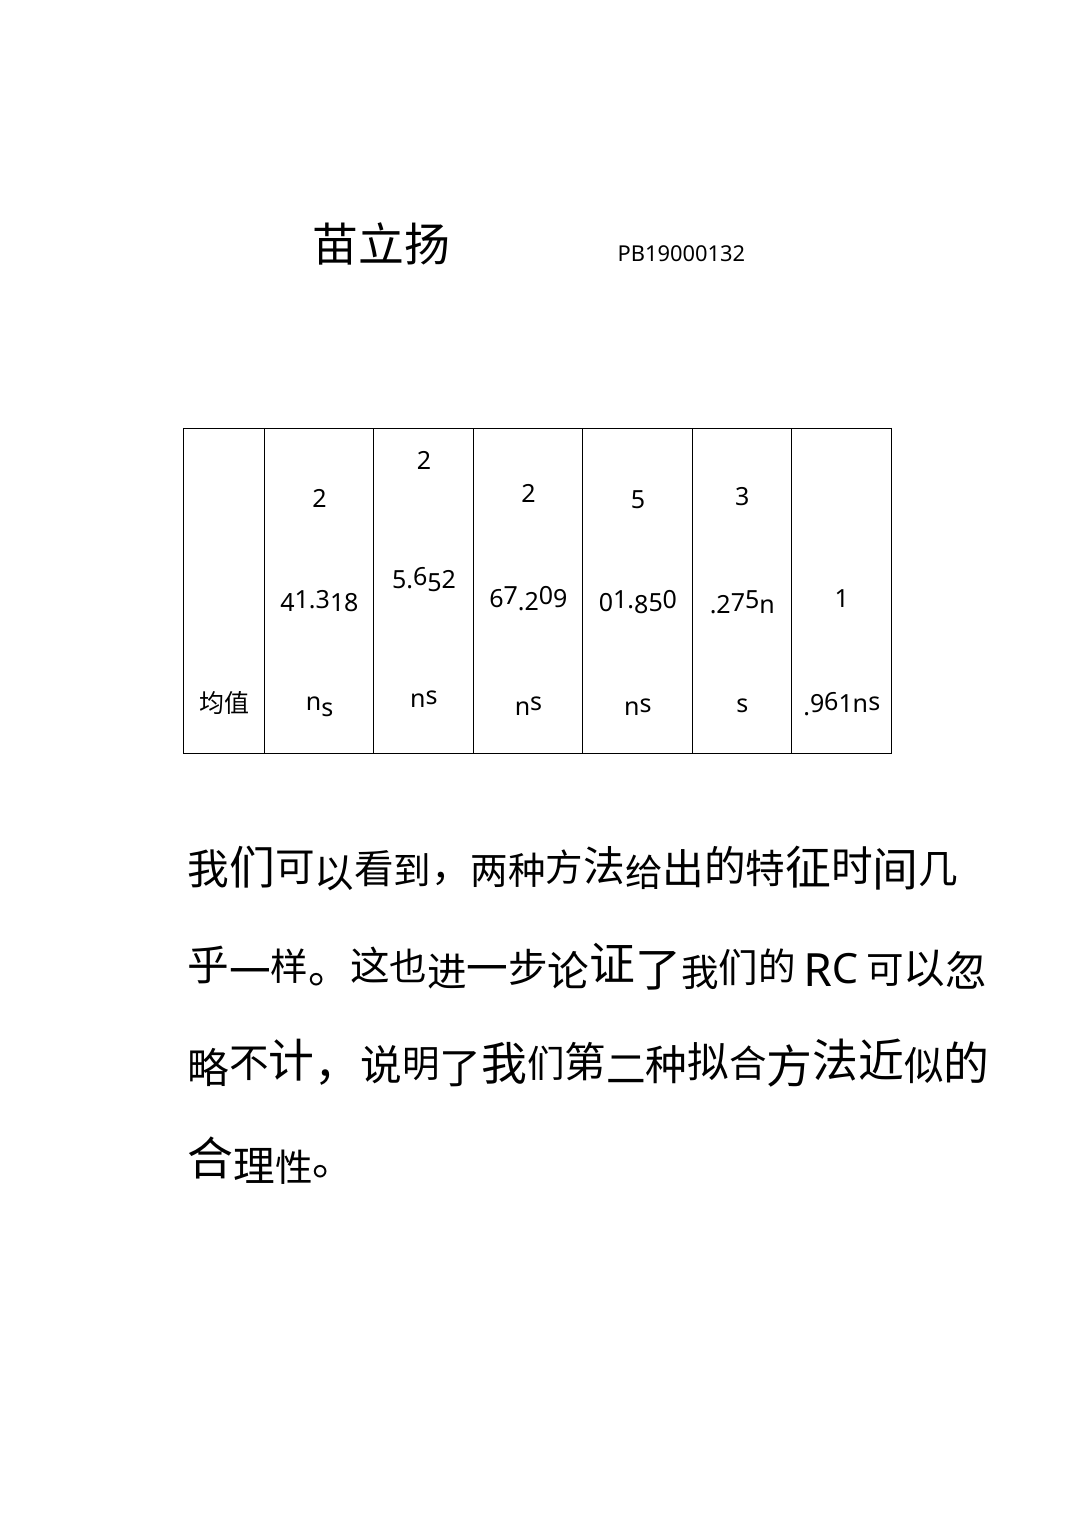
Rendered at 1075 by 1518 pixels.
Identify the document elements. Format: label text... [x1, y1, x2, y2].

table_cell 3.275ns [693, 429, 791, 752]
table_cell 1.961ns [792, 429, 891, 752]
table_cell 267.209ns [474, 429, 582, 752]
text 我们可以看到，两种方法给出的特征时间几乎一样。这也进一步论证了我们的RC可以忽略不计，说明了我们第二种拟合方法近似的合理性。 [98, 818, 999, 1208]
table_cell 501.850ns [583, 429, 692, 752]
table_cell 均值 [184, 429, 264, 752]
table_cell 25.652ns [374, 429, 473, 752]
table_cell 241.318ns [265, 429, 373, 752]
